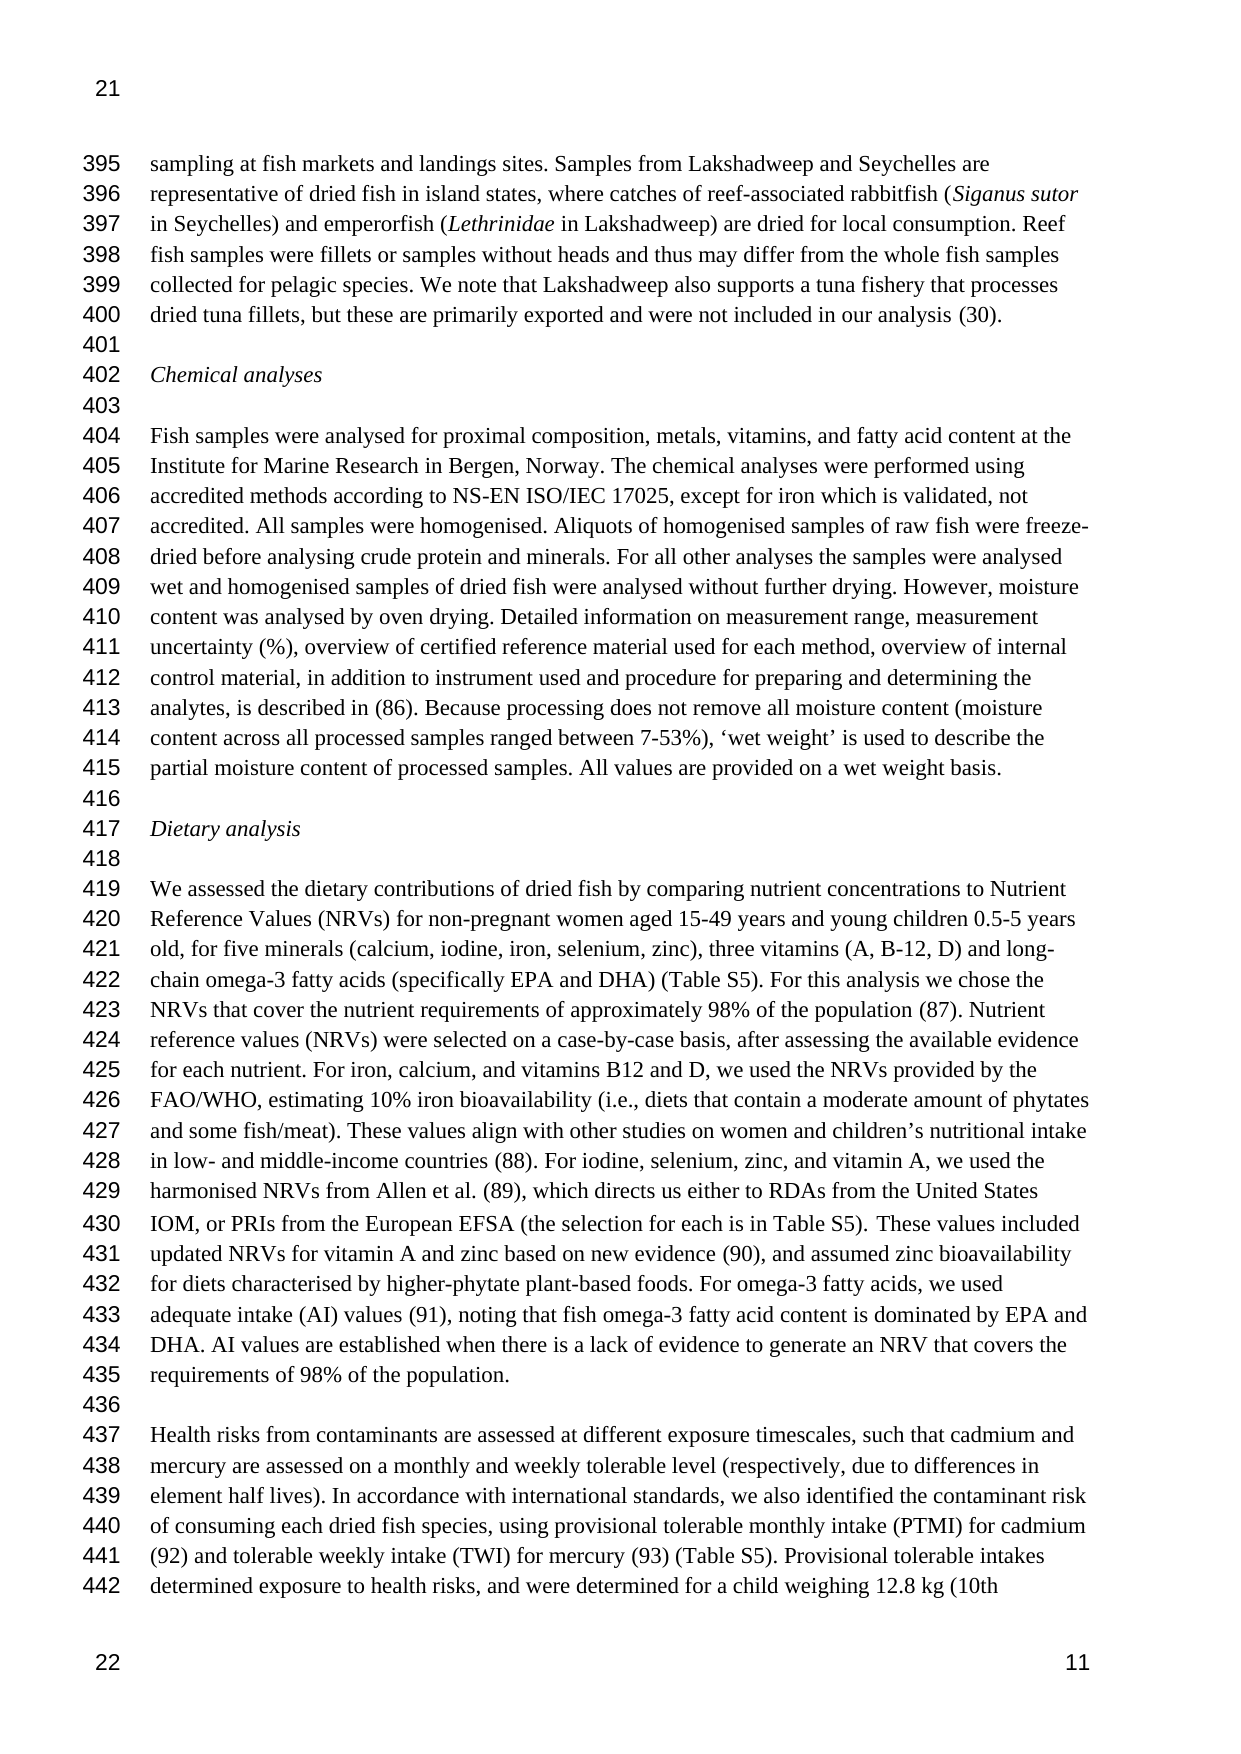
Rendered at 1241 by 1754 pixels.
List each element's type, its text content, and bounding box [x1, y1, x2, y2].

text Dietary analysis [150, 814, 1090, 841]
text We assessed the dietary contributions of dried fish by comparing nutrient concentrations to Nutrient Reference Values (NRVs) for non-pregnant women aged 15-49 years and young children 0.5-5 years old, for five minerals (calcium, iodine, iron, selenium, zinc), three vitamins (A, B-12, D) and long-chain omega-3 fatty acids (specifically EPA and DHA) (Table S5). For this analysis we chose the NRVs that cover the nutrient requirements of approximately 98% of the population (87). Nutrient reference values (NRVs) were selected on a case-by-case basis, after assessing the available evidence for each nutrient. For iron, calcium, and vitamins B12 and D, we used the NRVs provided by the FAO/WHO, estimating 10% iron bioavailability (i.e., diets that contain a moderate amount of phytates and some fish/meat). These values align with other studies on women and children’s nutritional intake in low- and middle-income countries (88). For iodine, selenium, zinc, and vitamin A, we used the harmonised NRVs from Allen et al. (89), which directs us either to RDAs from the United States IOM, or PRIs from the European EFSA (the selection for each is in Table S5). These values included updated NRVs for vitamin A and zinc based on new evidence (90), and assumed zinc bioavailability for diets characterised by higher-phytate plant-based foods. For omega-3 fatty acids, we used adequate intake (AI) values (91), noting that fish omega-3 fatty acid content is dominated by EPA and DHA. AI values are established when there is a lack of evidence to generate an NRV that covers the requirements of 98% of the population. [150, 875, 1090, 1387]
text Fish samples were analysed for proximal composition, metals, vitamins, and fatty acid content at the Institute for Marine Research in Bergen, Norway. The chemical analyses were performed using accredited methods according to NS-EN ISO/IEC 17025, except for iron which is validated, not accredited. All samples were homogenised. Aliquots of homogenised samples of raw fish were freeze-dried before analysing crude protein and minerals. For all other analyses the samples were analysed wet and homogenised samples of dried fish were analysed without further drying. However, moisture content was analysed by oven drying. Detailed information on measurement range, measurement uncertainty (%), overview of certified reference material used for each method, overview of internal control material, in addition to instrument used and procedure for preparing and determining the analytes, is described in (86). Because processing does not remove all moisture content (moisture content across all processed samples ranged between 7-53%), ‘wet weight’ is used to describe the partial moisture content of processed samples. All values are provided on a wet weight basis. [150, 422, 1090, 781]
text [150, 1422, 1090, 1599]
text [150, 150, 1090, 327]
text Chemical analyses [150, 361, 1090, 388]
